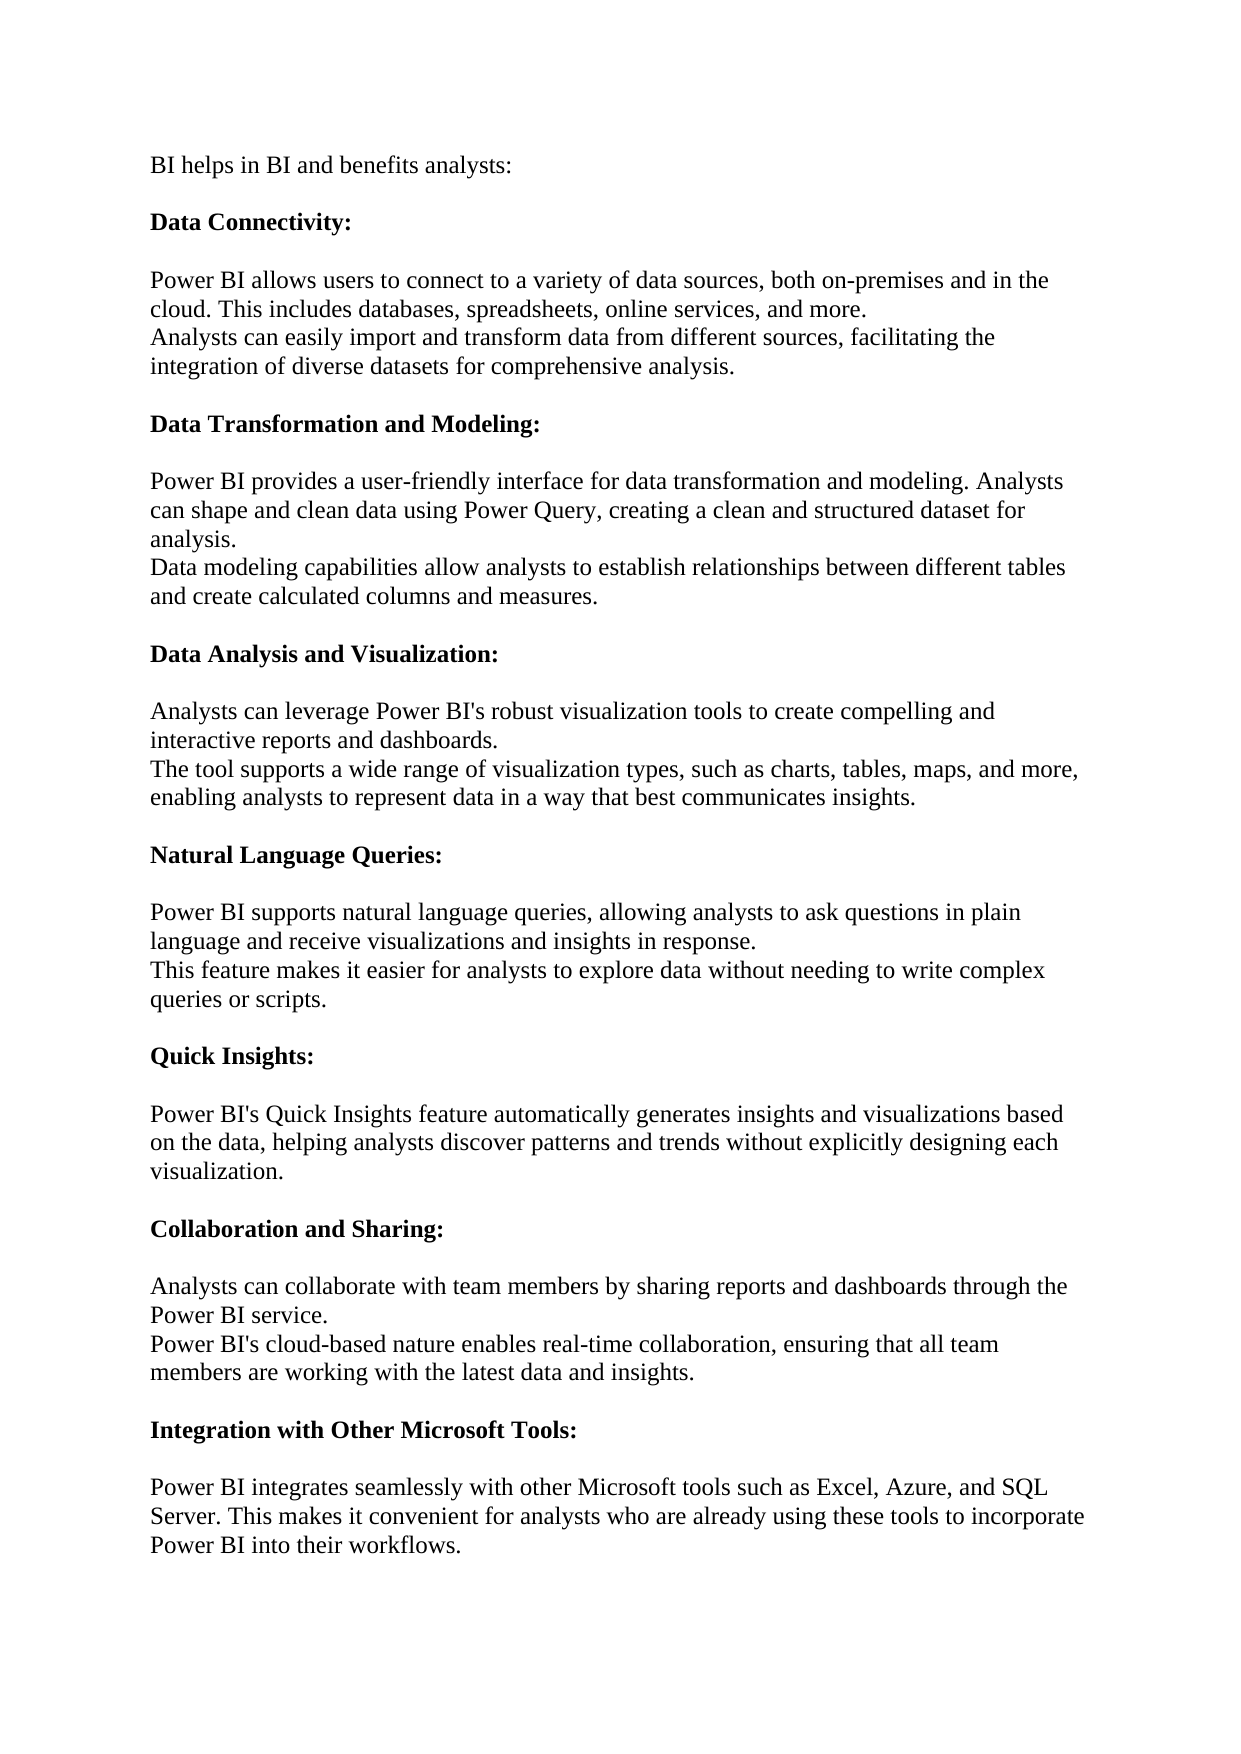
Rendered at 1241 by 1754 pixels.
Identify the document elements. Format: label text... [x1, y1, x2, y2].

text Analysts can collaborate with team members by sharing reports and dashboards through the Power BI service. [150, 1271, 1090, 1329]
text Integration with Other Microsoft Tools: [150, 1415, 1090, 1444]
text Power BI supports natural language queries, allowing analysts to ask questions in plain language and receive visualizations and insights in response. [150, 897, 1090, 955]
text Power BI's Quick Insights feature automatically generates insights and visualizations based on the data, helping analysts discover patterns and trends without explicitly designing each visualization. [150, 1099, 1090, 1185]
text Data Analysis and Visualization: [150, 639, 1090, 667]
text Data Transformation and Modeling: [150, 409, 1090, 437]
text Data Connectivity: [150, 207, 1090, 236]
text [150, 150, 1090, 179]
text Quick Insights: [150, 1041, 1090, 1070]
text The tool supports a wide range of visualization types, such as charts, tables, maps, and more, enabling analysts to represent data in a way that best communicates insights. [150, 754, 1090, 811]
text Power BI integrates seamlessly with other Microsoft tools such as Excel, Azure, and SQL Server. This makes it convenient for analysts who are already using these tools to incorporate Power BI into their workflows. [150, 1472, 1090, 1559]
text This feature makes it easier for analysts to explore data without needing to write complex queries or scripts. [150, 955, 1090, 1012]
text Data modeling capabilities allow analysts to establish relationships between different tables and create calculated columns and measures. [150, 552, 1090, 610]
text Power BI's cloud-based nature enables real-time collaboration, ensuring that all team members are working with the latest data and insights. [150, 1329, 1090, 1386]
text Collaboration and Sharing: [150, 1214, 1090, 1242]
text Power BI provides a user-friendly interface for data transformation and modeling. Analysts can shape and clean data using Power Query, creating a clean and structured dataset for analysis. [150, 466, 1090, 552]
text Analysts can easily import and transform data from different sources, facilitating the integration of diverse datasets for comprehensive analysis. [150, 322, 1090, 380]
text Natural Language Queries: [150, 840, 1090, 869]
text Power BI allows users to connect to a variety of data sources, both on-premises and in the cloud. This includes databases, spreadsheets, online services, and more. [150, 265, 1090, 322]
text Analysts can leverage Power BI's robust visualization tools to create compelling and interactive reports and dashboards. [150, 696, 1090, 754]
